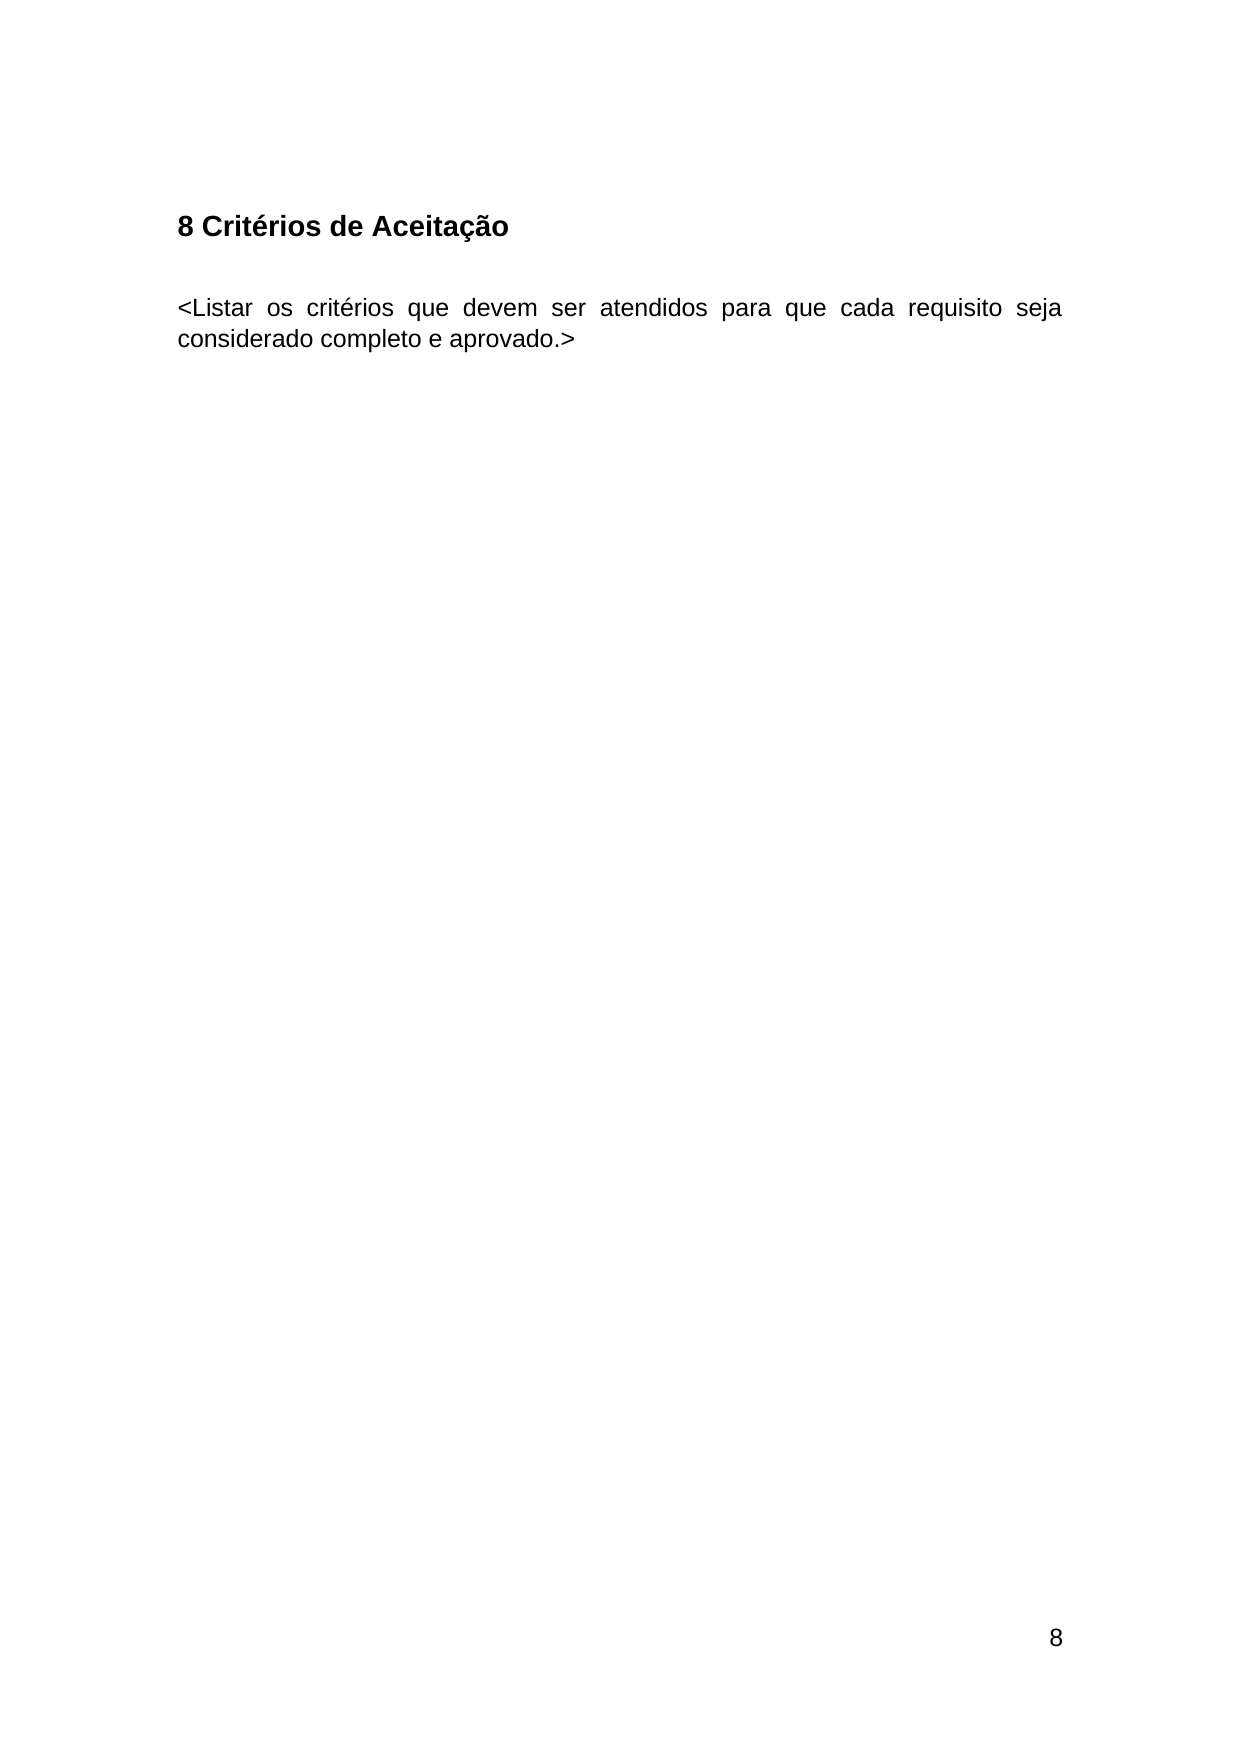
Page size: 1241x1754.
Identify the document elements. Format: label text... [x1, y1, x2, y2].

text <Listar os critérios que devem ser atendidos para que cada requisito seja considerado completo e aprovado.> [177, 293, 1063, 352]
subtitle 8 Critérios de Aceitação [177, 209, 1063, 242]
